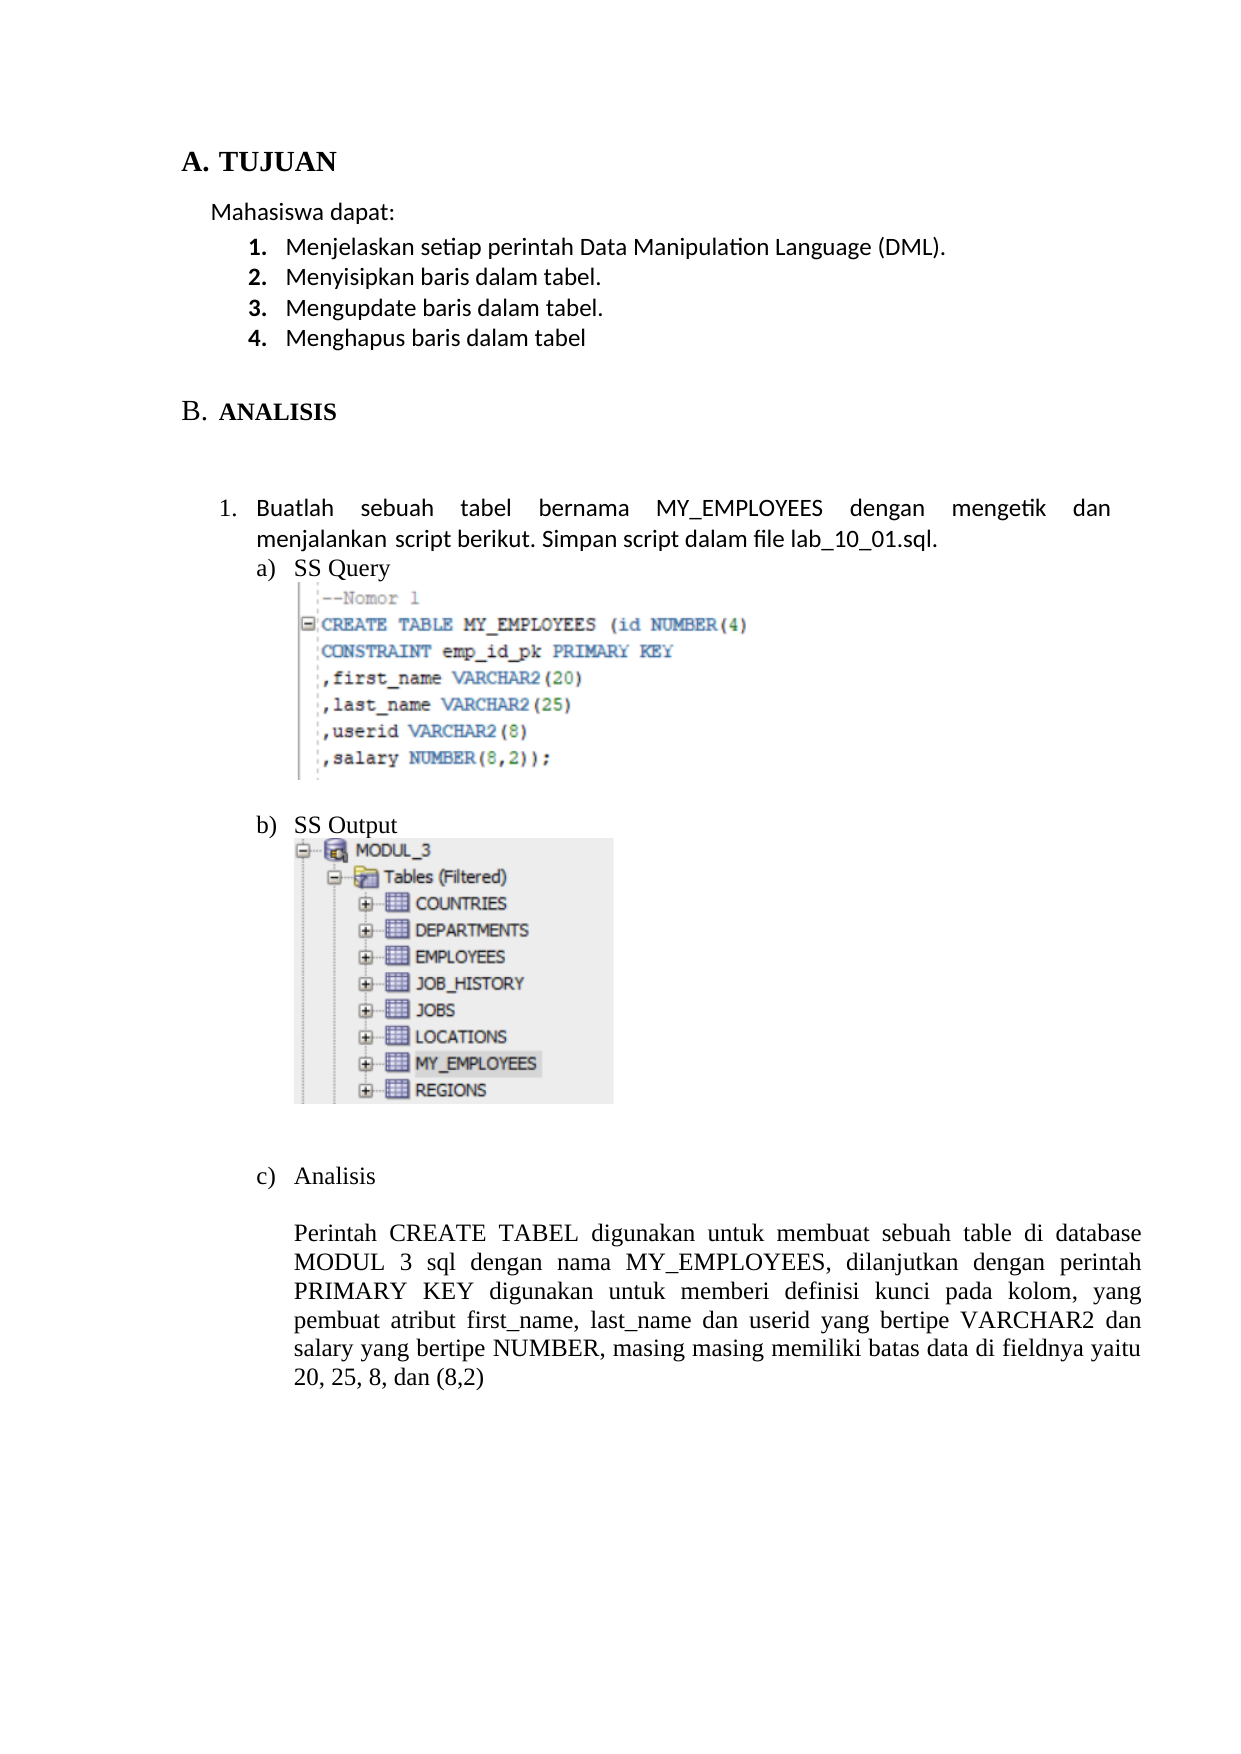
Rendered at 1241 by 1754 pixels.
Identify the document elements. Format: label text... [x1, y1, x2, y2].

list Menjelaskan setiap perintah Data Manipulation Language (DML). [248, 231, 1142, 261]
list Mengupdate baris dalam tabel. [248, 292, 1142, 322]
list Perintah CREATE TABEL digunakan untuk membuat sebuah table di database MODUL 3 sql dengan nama MY_EMPLOYEES, dilanjutkan dengan perintah PRIMARY KEY digunakan untuk memberi definisi kunci pada kolom, yang pembuat atribut first_name, last_name dan userid yang bertipe VARCHAR2 dan salary yang bertipe NUMBER, masing masing memiliki batas data di fieldnya yaitu 20, 25, 8, dan (8,2) [294, 1218, 1142, 1391]
list Menyisipkan baris dalam tabel. [248, 261, 1142, 292]
list Analisis [256, 1161, 1142, 1190]
list TUJUAN [181, 144, 1142, 177]
picture [293, 838, 614, 1104]
list ANALISIS [181, 393, 1075, 426]
list Menghapus baris dalam tabel [248, 322, 1142, 353]
list Buatlah sebuah tabel bernama MY_EMPLOYEES dengan mengetik dan menjalankan script berikut. Simpan script dalam file lab_10_01.sql. [219, 492, 1111, 553]
list SS Output [256, 810, 1142, 838]
picture [293, 582, 765, 780]
list SS Query [256, 553, 1142, 582]
text Mahasiswa dapat: [210, 196, 1142, 226]
